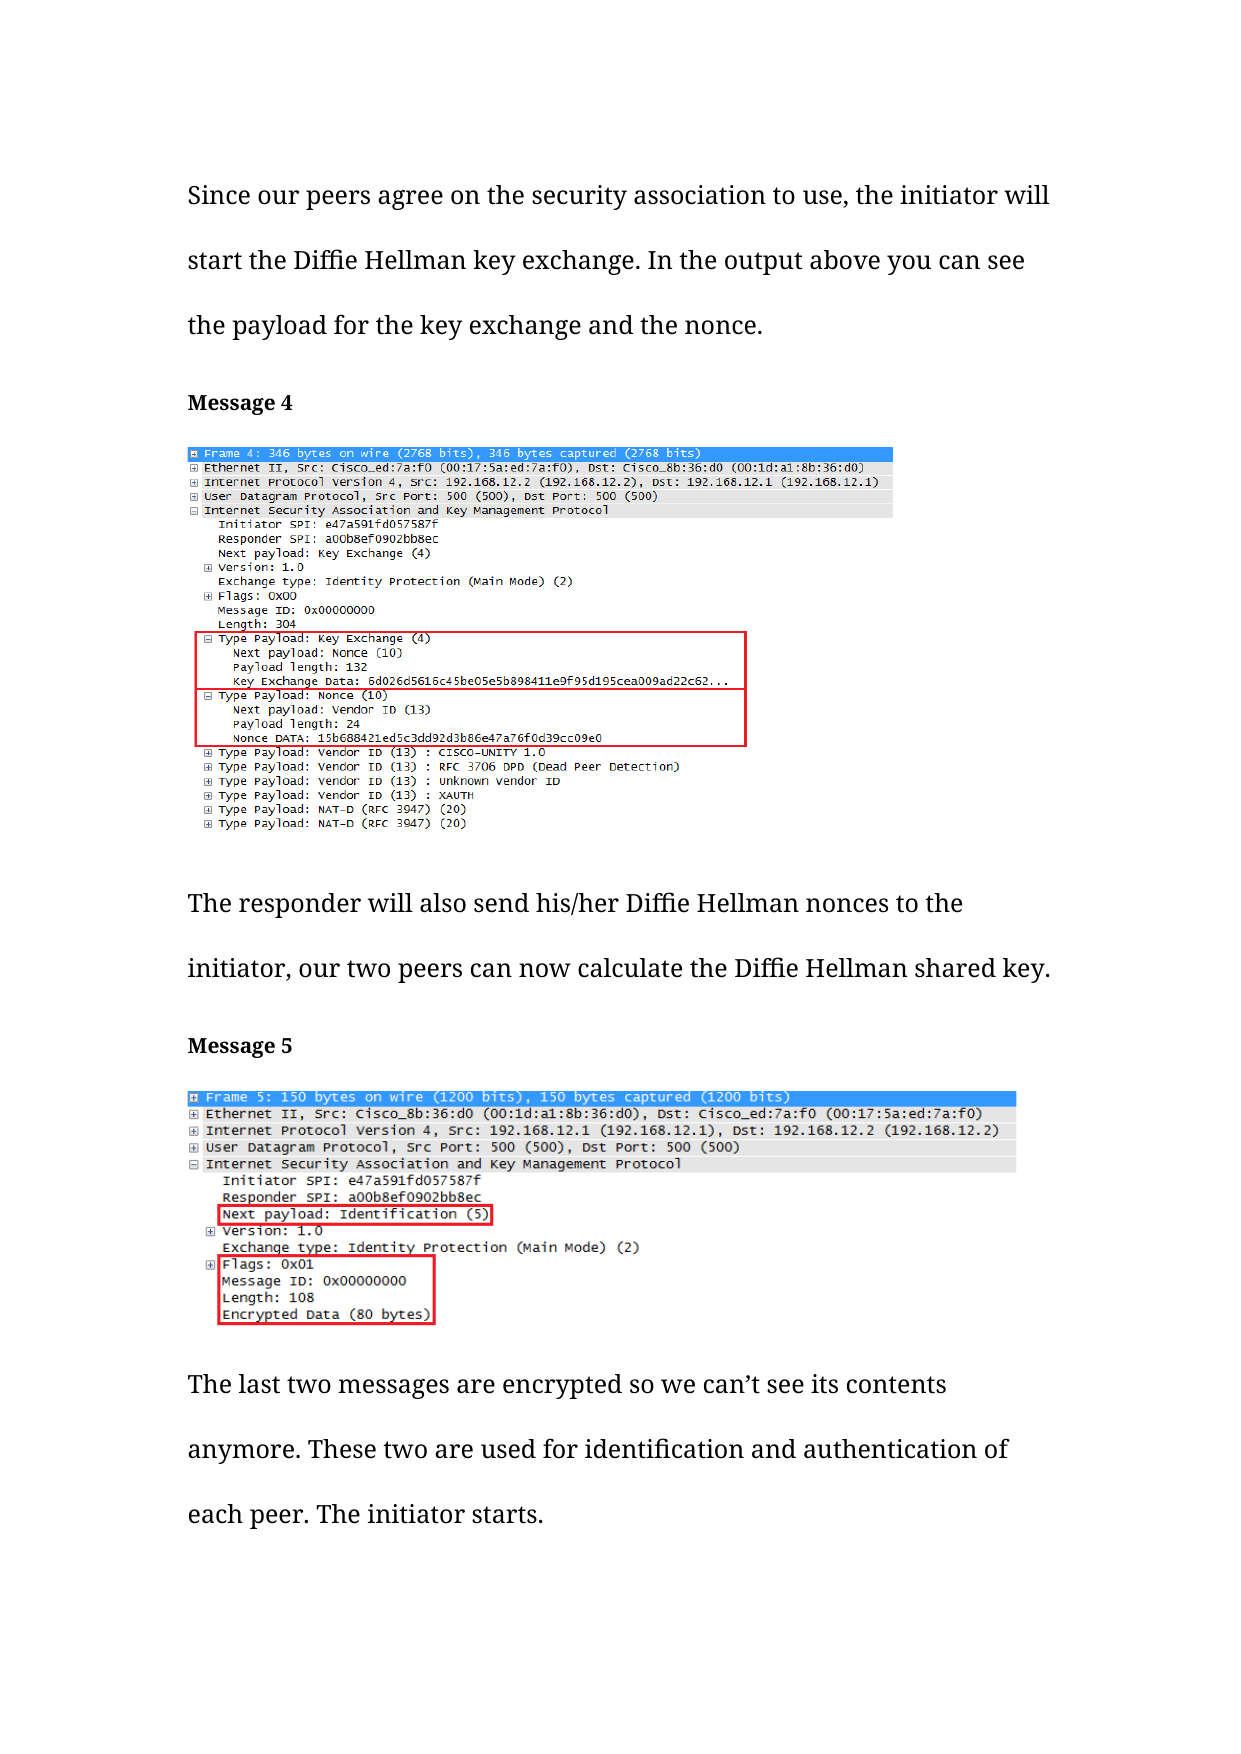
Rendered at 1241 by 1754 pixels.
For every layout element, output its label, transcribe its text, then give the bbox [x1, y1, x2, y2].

text The last two messages are encrypted so we can’t see its contents anymore. These two are used for identification and authentication of each peer. The initiator starts. [187, 1351, 1053, 1546]
subtitle Message 5 [187, 1029, 1053, 1062]
picture [187, 447, 893, 851]
picture [187, 1091, 1017, 1344]
subtitle Message 4 [187, 386, 1053, 419]
text The responder will also send his/her Diffie Hellman nonces to the initiator, our two peers can now calculate the Diffie Hellman shared key. [187, 870, 1053, 1000]
text Since our peers agree on the security association to use, the initiator will start the Diffie Hellman key exchange. In the output above you can see the payload for the key exchange and the nonce. [187, 162, 1053, 357]
